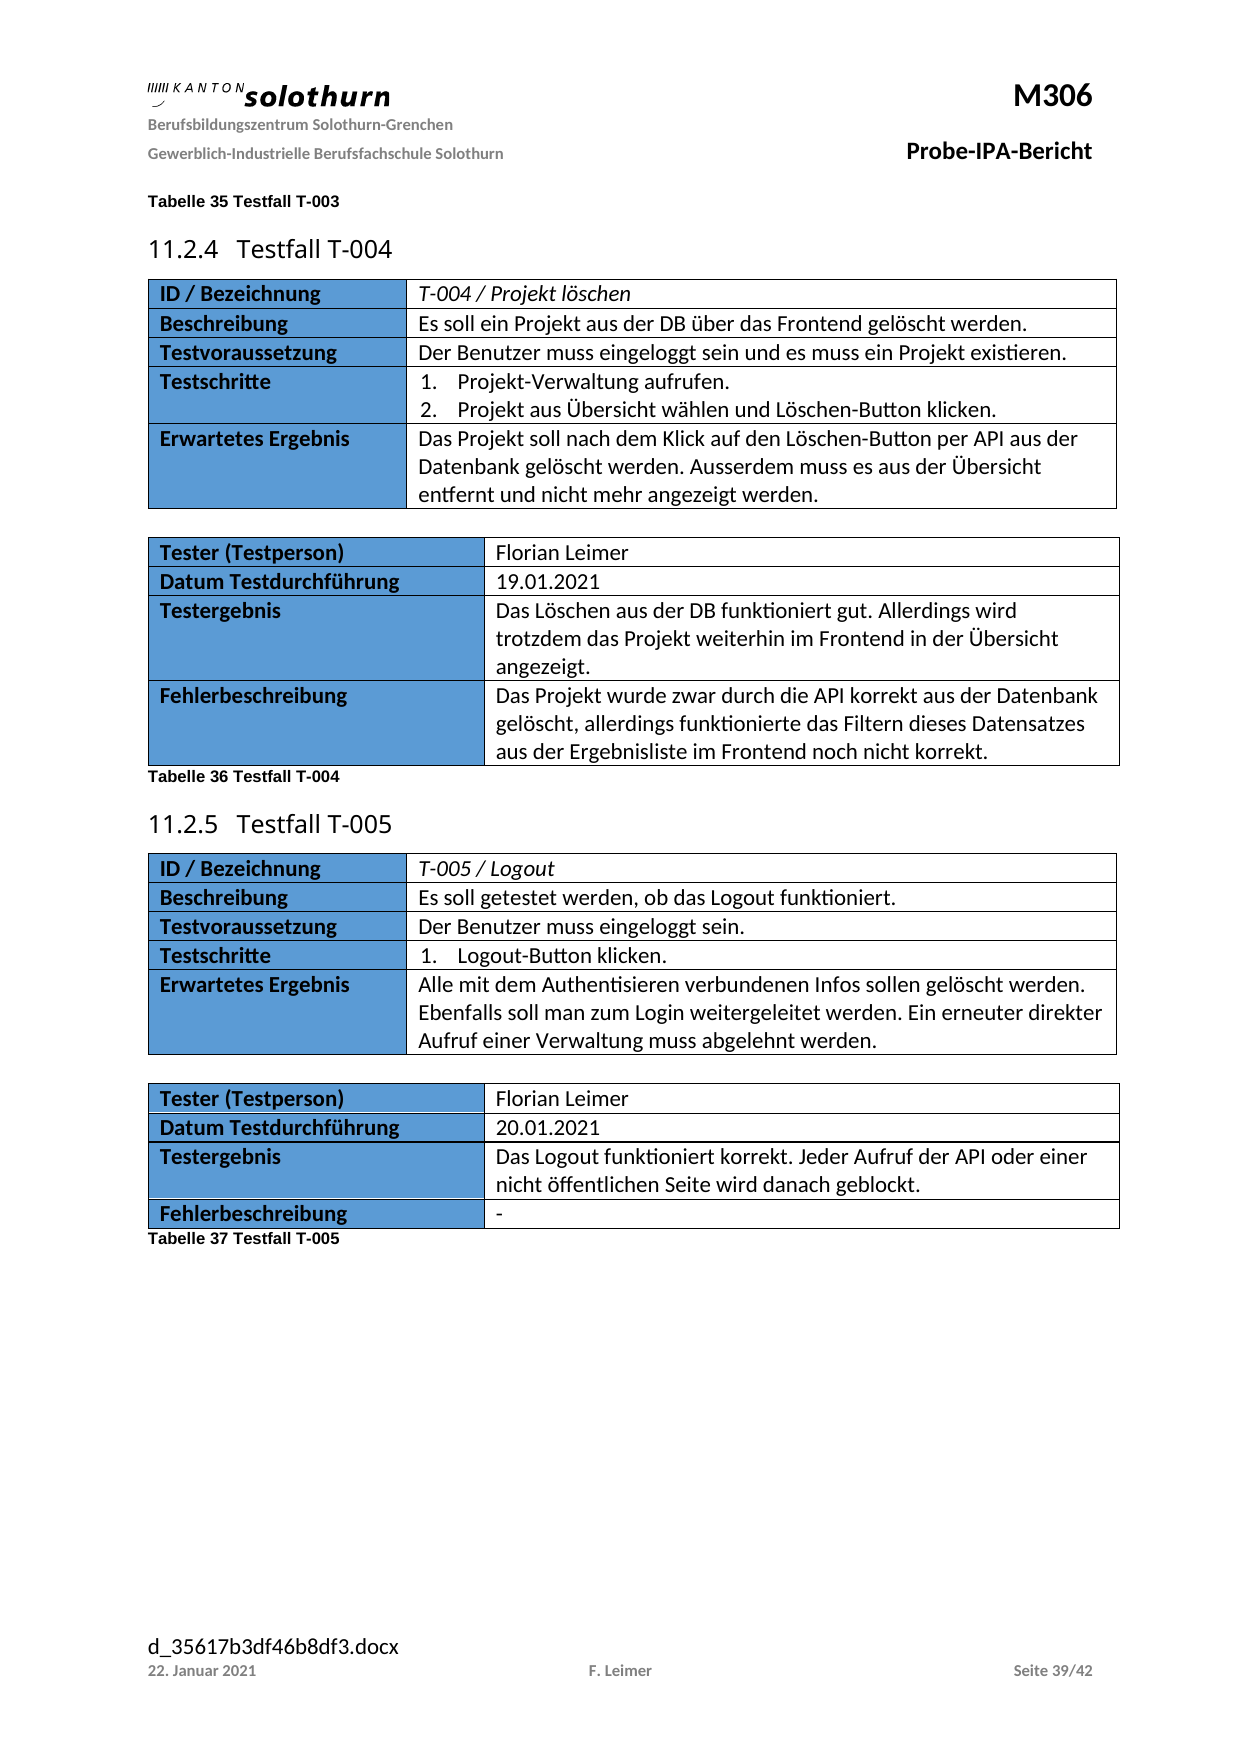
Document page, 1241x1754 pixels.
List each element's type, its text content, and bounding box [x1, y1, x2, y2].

table_cell Der Benutzer muss eingeloggt sein und es muss ein Projekt existieren. [407, 338, 1116, 366]
table_cell Erwartetes Ergebnis [149, 424, 406, 508]
text Tabelle 36 Testfall T-004 [148, 766, 1092, 786]
table_cell Fehlerbeschreibung [149, 681, 484, 765]
table_cell Beschreibung [149, 883, 406, 911]
table_header Florian Leimer [485, 1084, 1119, 1112]
subtitle Testfall T-005 [148, 806, 1092, 840]
table_cell Erwartetes Ergebnis [149, 970, 406, 1054]
table_cell Das Logout funktioniert korrekt. Jeder Aufruf der API oder einer nicht öffentlichen Seite wird danach geblockt. [485, 1143, 1119, 1198]
table_header Florian Leimer [485, 538, 1119, 566]
table_cell Es soll ein Projekt aus der DB über das Frontend gelöscht werden. [407, 309, 1116, 337]
table_header ID / Bezeichnung [149, 280, 406, 308]
table_cell Datum Testdurchführung [149, 1114, 484, 1141]
table_header Tester (Testperson) [149, 1084, 484, 1112]
text Tabelle 35 Testfall T-003 [148, 192, 1092, 211]
table_cell Es soll getestet werden, ob das Logout funktioniert. [407, 883, 1116, 911]
table_cell Der Benutzer muss eingeloggt sein. [407, 912, 1116, 940]
table_cell Testschritte [149, 367, 406, 423]
text Tabelle 37 Testfall T-005 [148, 1229, 1092, 1248]
table_cell 20.01.2021 [485, 1114, 1119, 1141]
table_cell Logout-Button klicken. [407, 941, 1116, 969]
subtitle Testfall T-004 [148, 232, 1092, 266]
table_cell Fehlerbeschreibung [149, 1200, 484, 1228]
table_cell 19.01.2021 [485, 567, 1119, 595]
table_cell Testschritte [149, 941, 406, 969]
table_header T-004 / Projekt löschen [407, 280, 1116, 308]
table_cell Testvoraussetzung [149, 912, 406, 940]
picture [147, 83, 390, 107]
table_header ID / Bezeichnung [149, 854, 406, 882]
table_cell Beschreibung [149, 309, 406, 337]
table_cell Testergebnis [149, 596, 484, 680]
table_header Tester (Testperson) [149, 538, 484, 566]
table_cell Das Projekt wurde zwar durch die API korrekt aus der Datenbank gelöscht, allerdings funktionierte das Filtern dieses Datensatzes aus der Ergebnisliste im Frontend noch nicht korrekt. [485, 681, 1119, 765]
table_cell Projekt-Verwaltung aufrufen. Projekt aus Übersicht wählen und Löschen-Button klicken. [407, 367, 1116, 423]
table_cell Testvoraussetzung [149, 338, 406, 366]
table_cell Datum Testdurchführung [149, 567, 484, 595]
table_header T-005 / Logout [407, 854, 1116, 882]
table_cell Testergebnis [149, 1143, 484, 1198]
table_cell Das Projekt soll nach dem Klick auf den Löschen-Button per API aus der Datenbank gelöscht werden. Ausserdem muss es aus der Übersicht entfernt und nicht mehr angezeigt werden. [407, 424, 1116, 508]
table_cell Alle mit dem Authentisieren verbundenen Infos sollen gelöscht werden. Ebenfalls soll man zum Login weitergeleitet werden. Ein erneuter direkter Aufruf einer Verwaltung muss abgelehnt werden. [407, 970, 1116, 1054]
table_cell - [485, 1200, 1119, 1228]
table_cell Das Löschen aus der DB funktioniert gut. Allerdings wird trotzdem das Projekt weiterhin im Frontend in der Übersicht angezeigt. [485, 596, 1119, 680]
